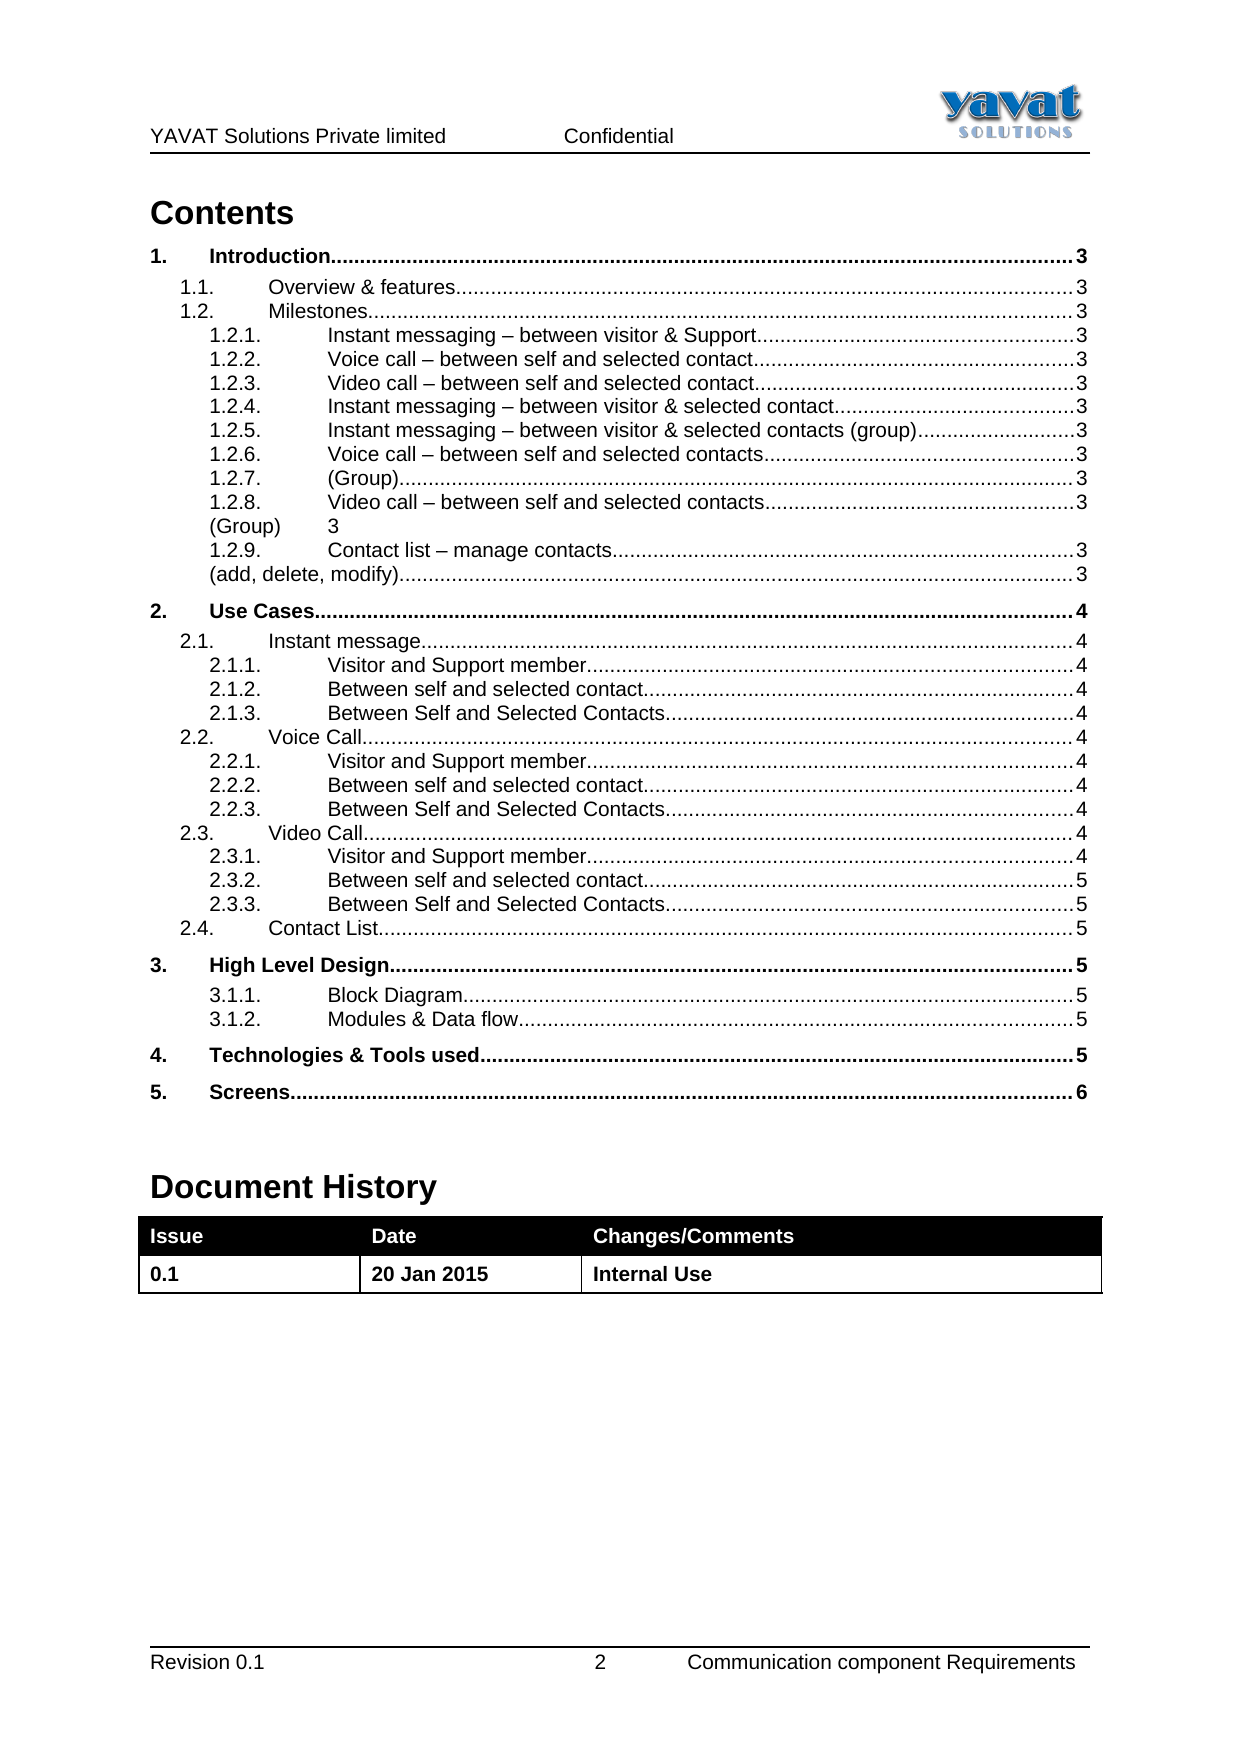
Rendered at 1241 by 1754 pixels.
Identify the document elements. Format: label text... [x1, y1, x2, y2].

text 4. Technologies & Tools used 5 [150, 1043, 1090, 1067]
text 2.2. Voice Call 4 [179, 724, 1090, 748]
text 1.2.6. Voice call – between self and selected contacts 3 [209, 442, 1090, 466]
text 3.1.1. Block Diagram. 5 [209, 983, 1090, 1007]
text 2.1. Instant message. 4 [179, 629, 1090, 653]
text 2.1.1. Visitor and Support member. 4 [209, 653, 1090, 677]
text (add, delete, modify) 3 [209, 562, 1090, 586]
table_cell Internal Use [582, 1256, 1101, 1292]
text 2.2.1. Visitor and Support member. 4 [209, 748, 1090, 772]
text 1.1. Overview & features 3 [179, 274, 1090, 298]
text 5. Screens 6 [150, 1080, 1090, 1104]
text 2.2.2. Between self and selected contact. 4 [209, 772, 1090, 796]
text 1. Introduction 3 [150, 244, 1090, 268]
text 2.4. Contact List 5 [179, 916, 1090, 940]
subtitle Document History [150, 1167, 1090, 1206]
text 2. Use Cases 4 [150, 598, 1090, 622]
table_cell 20 Jan 2015 [361, 1256, 581, 1292]
text 1.2. Milestones 3 [179, 298, 1090, 322]
text 2.1.3. Between Self and Selected Contacts. 4 [209, 701, 1090, 724]
table_header Date [361, 1218, 581, 1254]
table_header Changes/Comments [582, 1218, 1101, 1254]
text 3.1.2. Modules & Data flow 5 [209, 1007, 1090, 1031]
text 1.2.3. Video call – between self and selected contact 3 [209, 370, 1090, 394]
text 2.2.3. Between Self and Selected Contacts. 4 [209, 796, 1090, 820]
text 3. High Level Design 5 [150, 953, 1090, 977]
text 1.2.5. Instant messaging – between visitor & selected contacts (group) 3 [209, 418, 1090, 442]
text 1.2.8. Video call – between self and selected contacts 3 [209, 490, 1090, 514]
text 2.1.2. Between self and selected contact. 4 [209, 677, 1090, 701]
text 1.2.2. Voice call – between self and selected contact 3 [209, 346, 1090, 370]
text 2.3.2. Between self and selected contact. 5 [209, 868, 1090, 892]
text 1.2.1. Instant messaging – between visitor & Support 3 [209, 322, 1090, 346]
text 2.3.1. Visitor and Support member. 4 [209, 844, 1090, 868]
text 1.2.7. (Group) 3 [209, 466, 1090, 490]
table_cell 0.1 [140, 1256, 359, 1292]
picture [936, 80, 1088, 144]
text 2.3.3. Between Self and Selected Contacts. 5 [209, 892, 1090, 916]
text 1.2.9. Contact list – manage contacts 3 [209, 538, 1090, 562]
subtitle Contents [150, 193, 1090, 232]
text 2.3. Video Call 4 [179, 820, 1090, 844]
table_header Issue [140, 1218, 359, 1254]
text 1.2.4. Instant messaging – between visitor & selected contact 3 [209, 394, 1090, 418]
text (Group) 3 [209, 514, 1090, 538]
